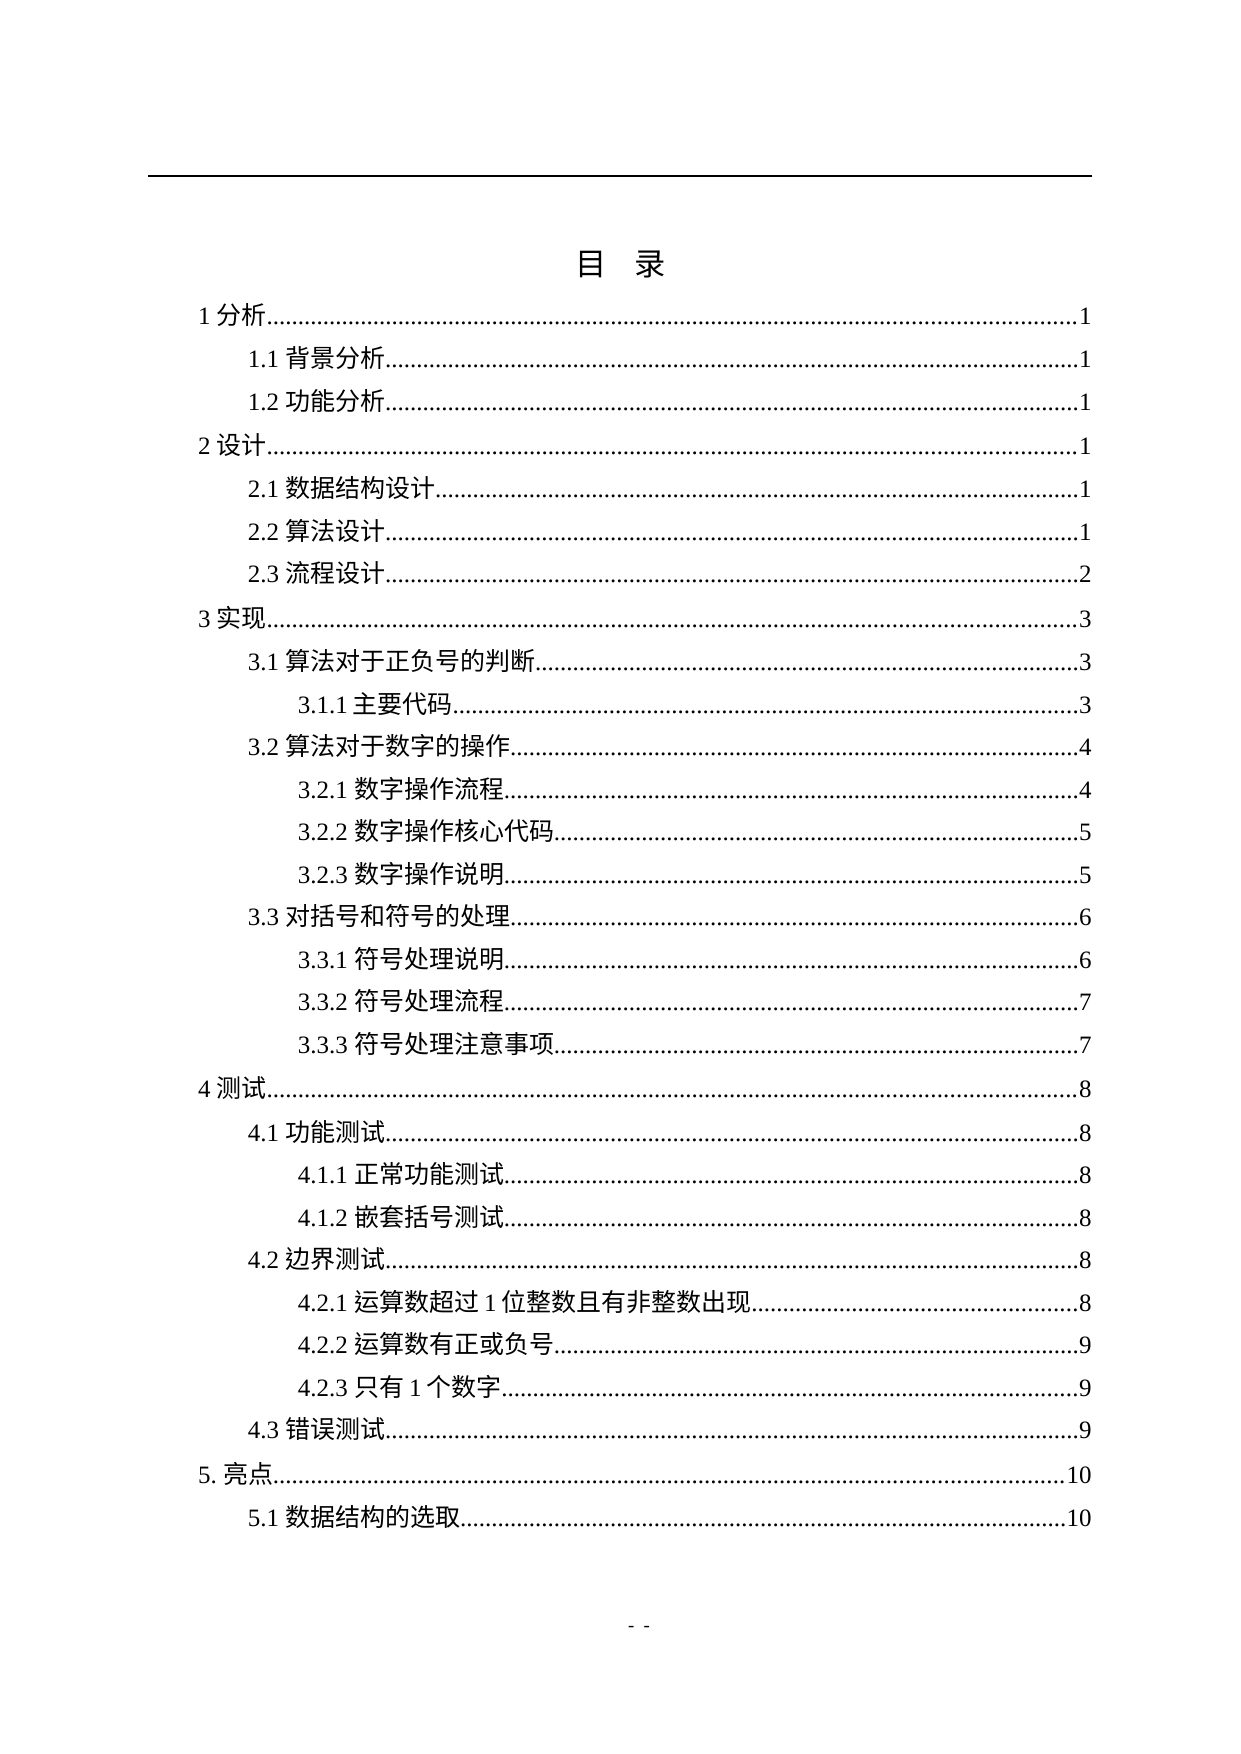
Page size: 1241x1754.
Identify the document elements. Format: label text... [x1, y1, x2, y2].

text 3.1.1主要代码 3 [248, 686, 1092, 721]
text 3.3.3 符号处理注意事项 7 [248, 1026, 1092, 1061]
text 1 分析 1 [198, 296, 1092, 332]
text 3.3 对括号和符号的处理 6 [198, 899, 1092, 933]
text 1.1 背景分析 1 [198, 341, 1092, 375]
text 2.2 算法设计 1 [198, 514, 1092, 548]
text 4.1 功能测试 8 [198, 1114, 1092, 1148]
text 5.1 数据结构的选取 10 [198, 1499, 1092, 1534]
text 4.2 边界测试 8 [198, 1242, 1092, 1276]
text 3.1 算法对于正负号的判断 3 [198, 644, 1092, 678]
text 3.3.1 符号处理说明 6 [248, 941, 1092, 976]
text 3.3.2 符号处理流程 7 [248, 984, 1092, 1018]
text 目 录 [148, 239, 1092, 284]
text 3.2.2 数字操作核心代码 5 [248, 814, 1092, 848]
text 3 实现 3 [198, 599, 1092, 635]
text 2.1 数据结构设计 1 [198, 471, 1092, 505]
text 4.2.1 运算数超过1位整数且有非整数出现 8 [248, 1284, 1092, 1318]
text 4.3 错误测试 9 [198, 1412, 1092, 1446]
text 4 测试 8 [198, 1069, 1092, 1105]
text 3.2 算法对于数字的操作 4 [198, 729, 1092, 763]
text 4.1.1 正常功能测试 8 [248, 1157, 1092, 1191]
text 2 设计 1 [198, 426, 1092, 462]
text 4.2.2 运算数有正或负号 9 [248, 1327, 1092, 1361]
text 4.1.2 嵌套括号测试 8 [248, 1199, 1092, 1233]
text 2.3 流程设计 2 [198, 556, 1092, 590]
text 4.2.3 只有1个数字 9 [248, 1369, 1092, 1403]
text 5. 亮点 10 [198, 1454, 1092, 1491]
text 1.2 功能分析 1 [198, 383, 1092, 417]
text 3.2.3 数字操作说明 5 [248, 856, 1092, 891]
text 3.2.1 数字操作流程 4 [248, 771, 1092, 806]
